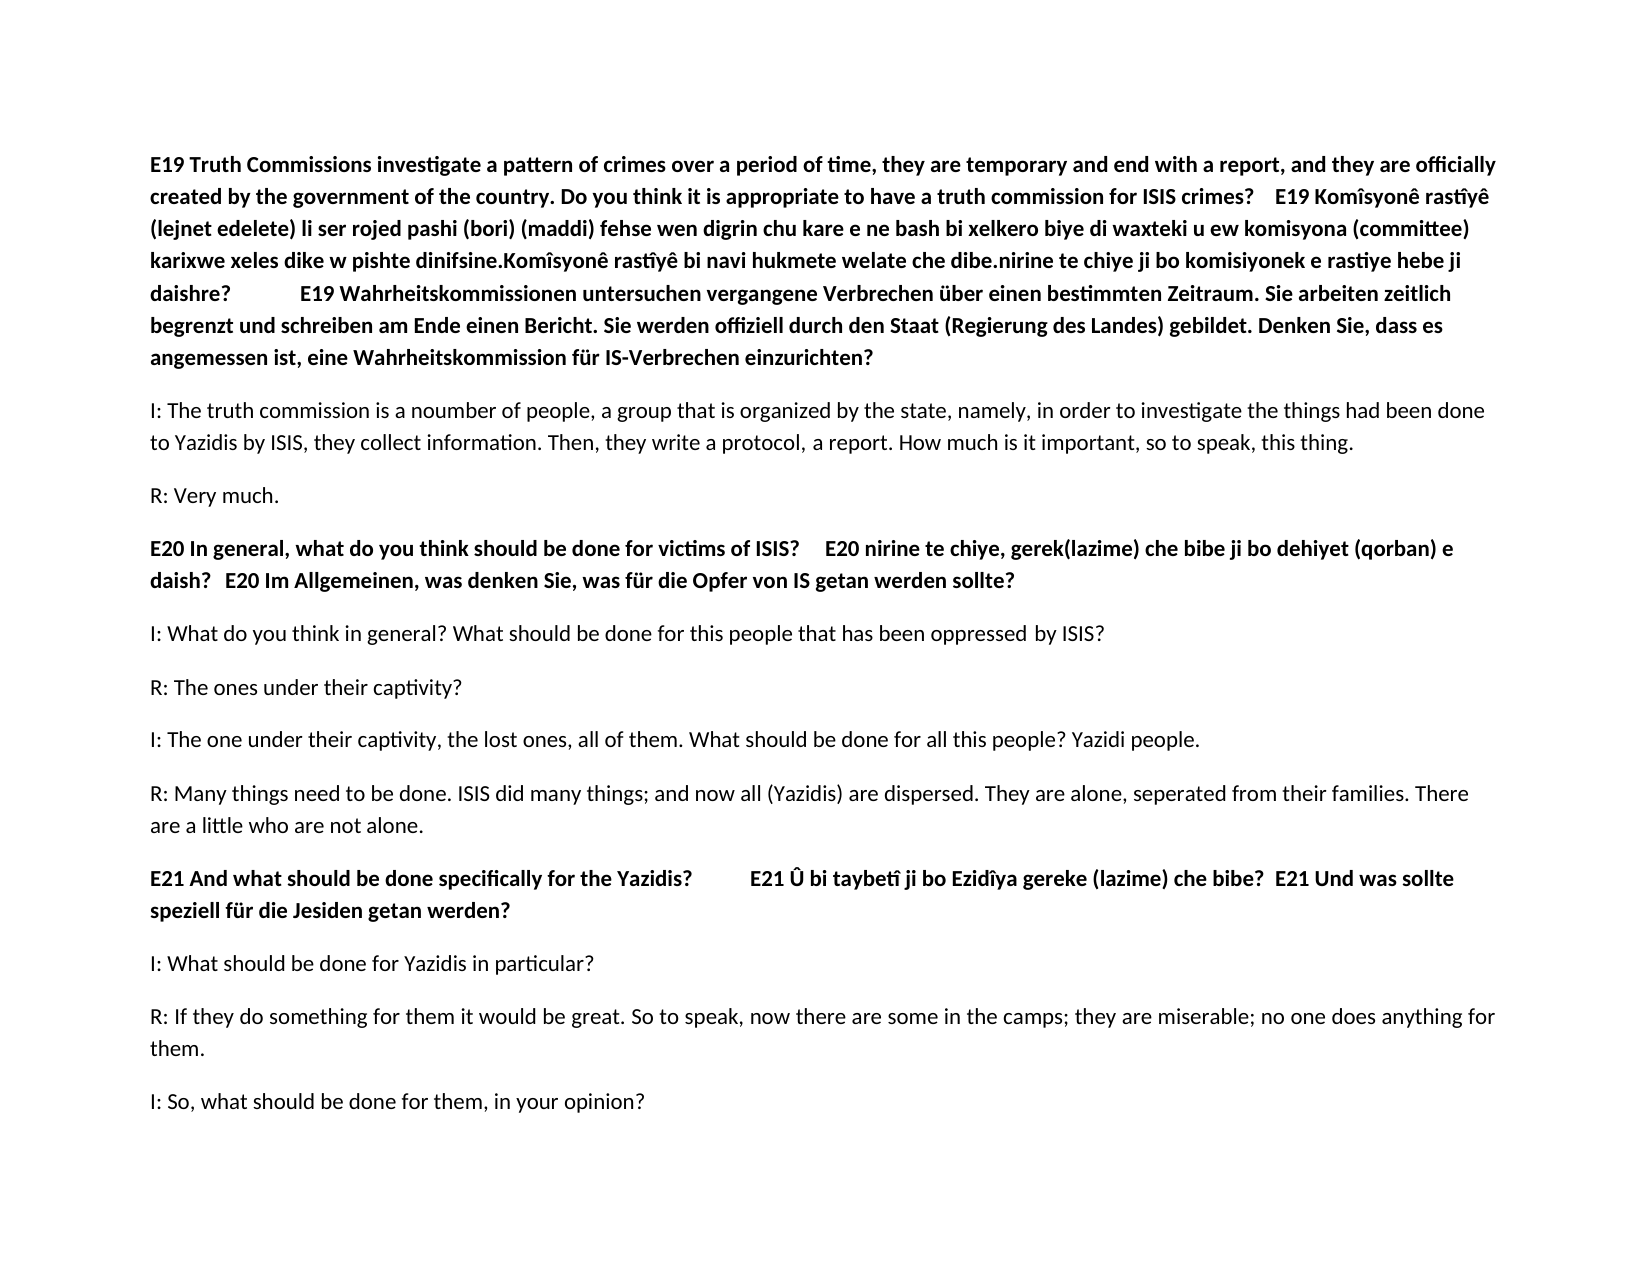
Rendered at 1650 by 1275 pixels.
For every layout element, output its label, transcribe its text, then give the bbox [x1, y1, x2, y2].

text R: If they do something for them it would be great. So to speak, now there are some in the camps; they are miserable; no one does anything for them. [150, 1002, 1500, 1062]
text E19 Truth Commissions investigate a pattern of crimes over a period of time, they are temporary and end with a report, and they are officially created by the government of the country. Do you think it is appropriate to have a truth commission for ISIS crimes? E19 Komîsyonê rastîyê (lejnet edelete) li ser rojed pashi (bori) (maddi) fehse wen digrin chu kare e ne bash bi xelkero biye di waxteki u ew komisyona (committee) karixwe xeles dike w pishte dinifsine.Komîsyonê rastîyê bi navi hukmete welate che dibe.nirine te chiye ji bo komisiyonek e rastiye hebe ji daishre? E19 Wahrheitskommissionen untersuchen vergangene Verbrechen über einen bestimmten Zeitraum. Sie arbeiten zeitlich begrenzt und schreiben am Ende einen Bericht. Sie werden offiziell durch den Staat (Regierung des Landes) gebildet. Denken Sie, dass es angemessen ist, eine Wahrheitskommission für IS-Verbrechen einzurichten? [150, 150, 1500, 371]
text I: So, what should be done for them, in your opinion? [150, 1087, 1500, 1115]
text R: The ones under their captivity? [150, 673, 1500, 701]
text I: The one under their captivity, the lost ones, all of them. What should be done for all this people? Yazidi people. [150, 726, 1500, 754]
text E20 In general, what do you think should be done for victims of ISIS? E20 nirine te chiye, gerek(lazime) che bibe ji bo dehiyet (qorban) e daish? E20 Im Allgemeinen, was denken Sie, was für die Opfer von IS getan werden sollte? [150, 534, 1500, 594]
text I: What do you think in general? What should be done for this people that has been oppressed by ISIS? [150, 619, 1500, 648]
text E21 And what should be done specifically for the Yazidis? E21 Û bi taybetî ji bo Ezidîya gereke (lazime) che bibe? E21 Und was sollte speziell für die Jesiden getan werden? [150, 864, 1500, 924]
text R: Many things need to be done. ISIS did many things; and now all (Yazidis) are dispersed. They are alone, seperated from their families. There are a little who are not alone. [150, 779, 1500, 839]
text I: What should be done for Yazidis in particular? [150, 949, 1500, 977]
text R: Very much. [150, 481, 1500, 509]
text I: The truth commission is a noumber of people, a group that is organized by the state, namely, in order to investigate the things had been done to Yazidis by ISIS, they collect information. Then, they write a protocol, a report. How much is it important, so to speak, this thing. [150, 396, 1500, 456]
